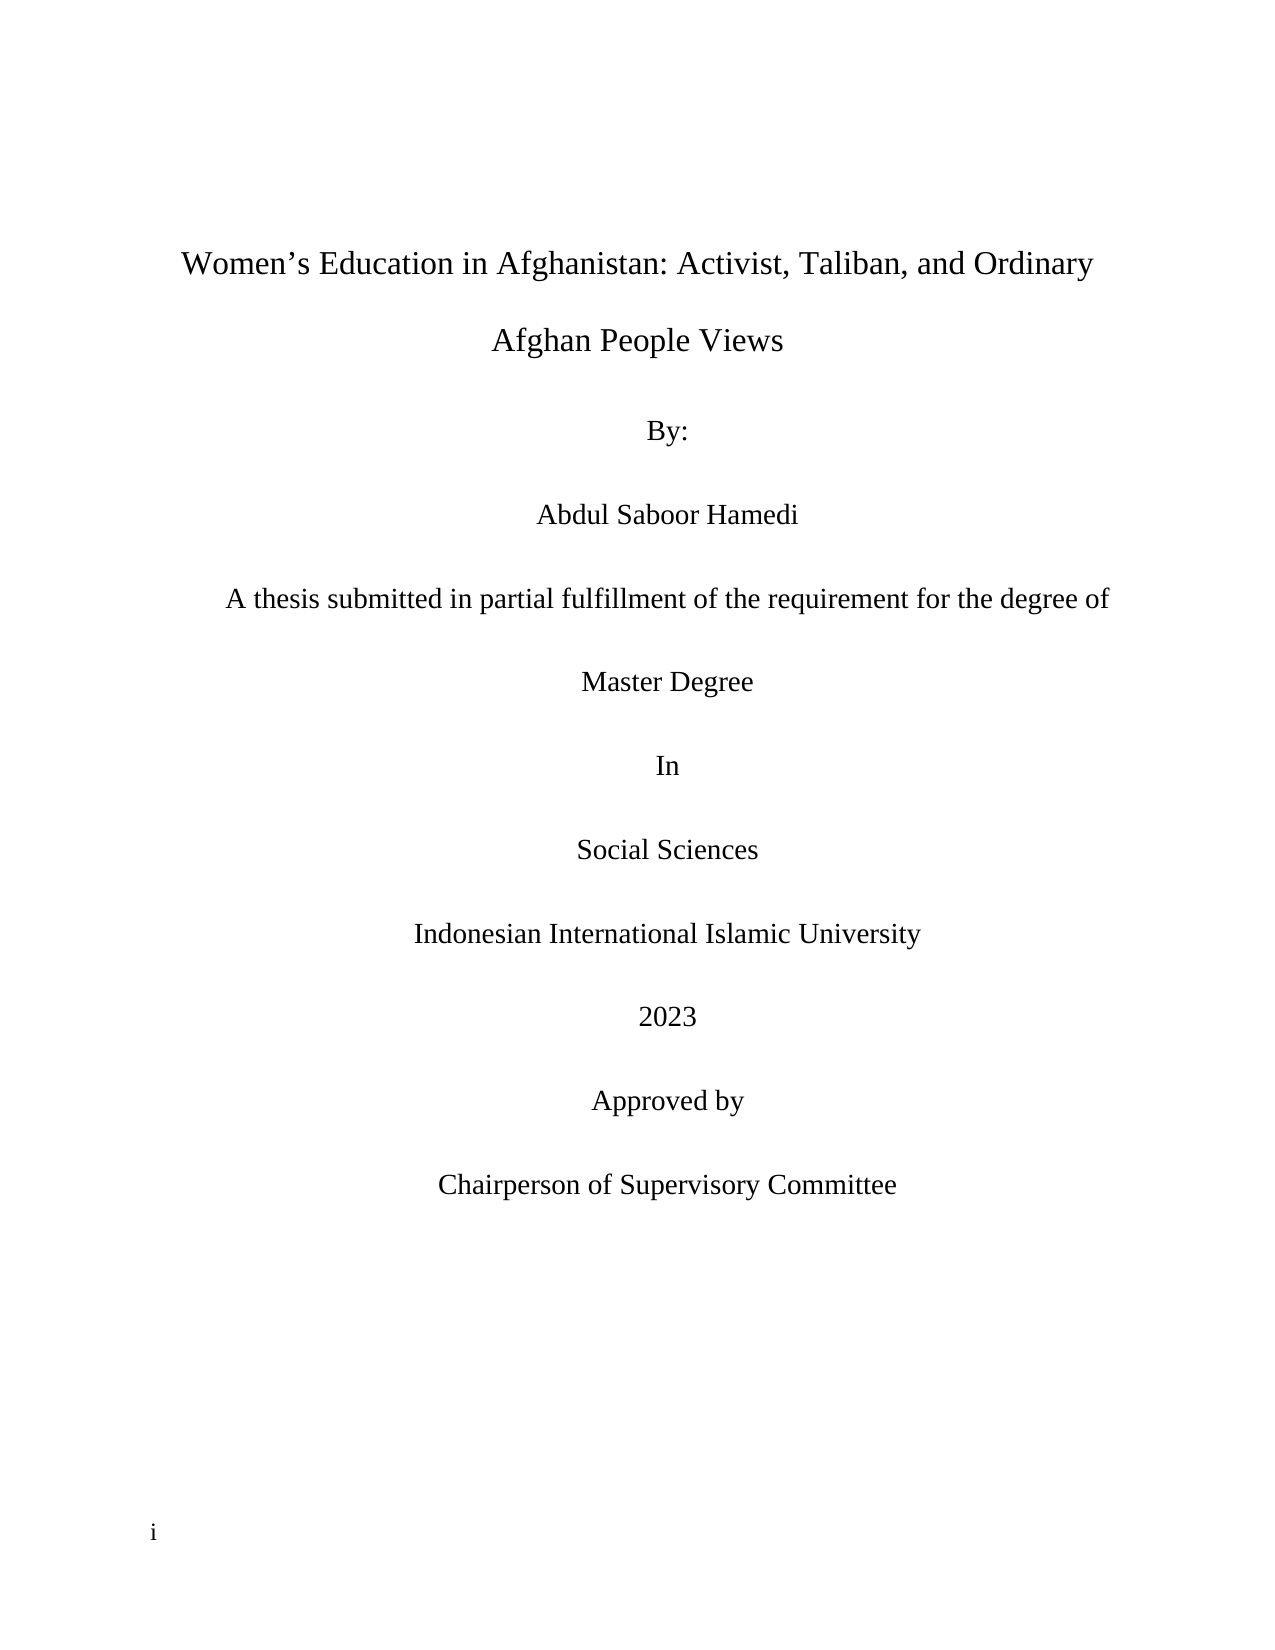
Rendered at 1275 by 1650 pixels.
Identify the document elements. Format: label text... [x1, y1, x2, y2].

text Women’s Education in Afghanistan: Activist, Taliban, and Ordinary Afghan People Views [150, 243, 1125, 358]
text 2023 [210, 999, 1125, 1033]
text A thesis submitted in partial fulfillment of the requirement for the degree of [210, 581, 1125, 614]
text By: [210, 413, 1125, 447]
text In [210, 748, 1125, 782]
text Indonesian International Islamic University [210, 916, 1125, 949]
text Master Degree [210, 664, 1125, 698]
text Chairperson of Supervisory Committee [210, 1167, 1125, 1201]
text Abdul Saboor Hamedi [210, 497, 1125, 531]
text Social Sciences [210, 832, 1125, 866]
text Approved by [210, 1083, 1125, 1117]
